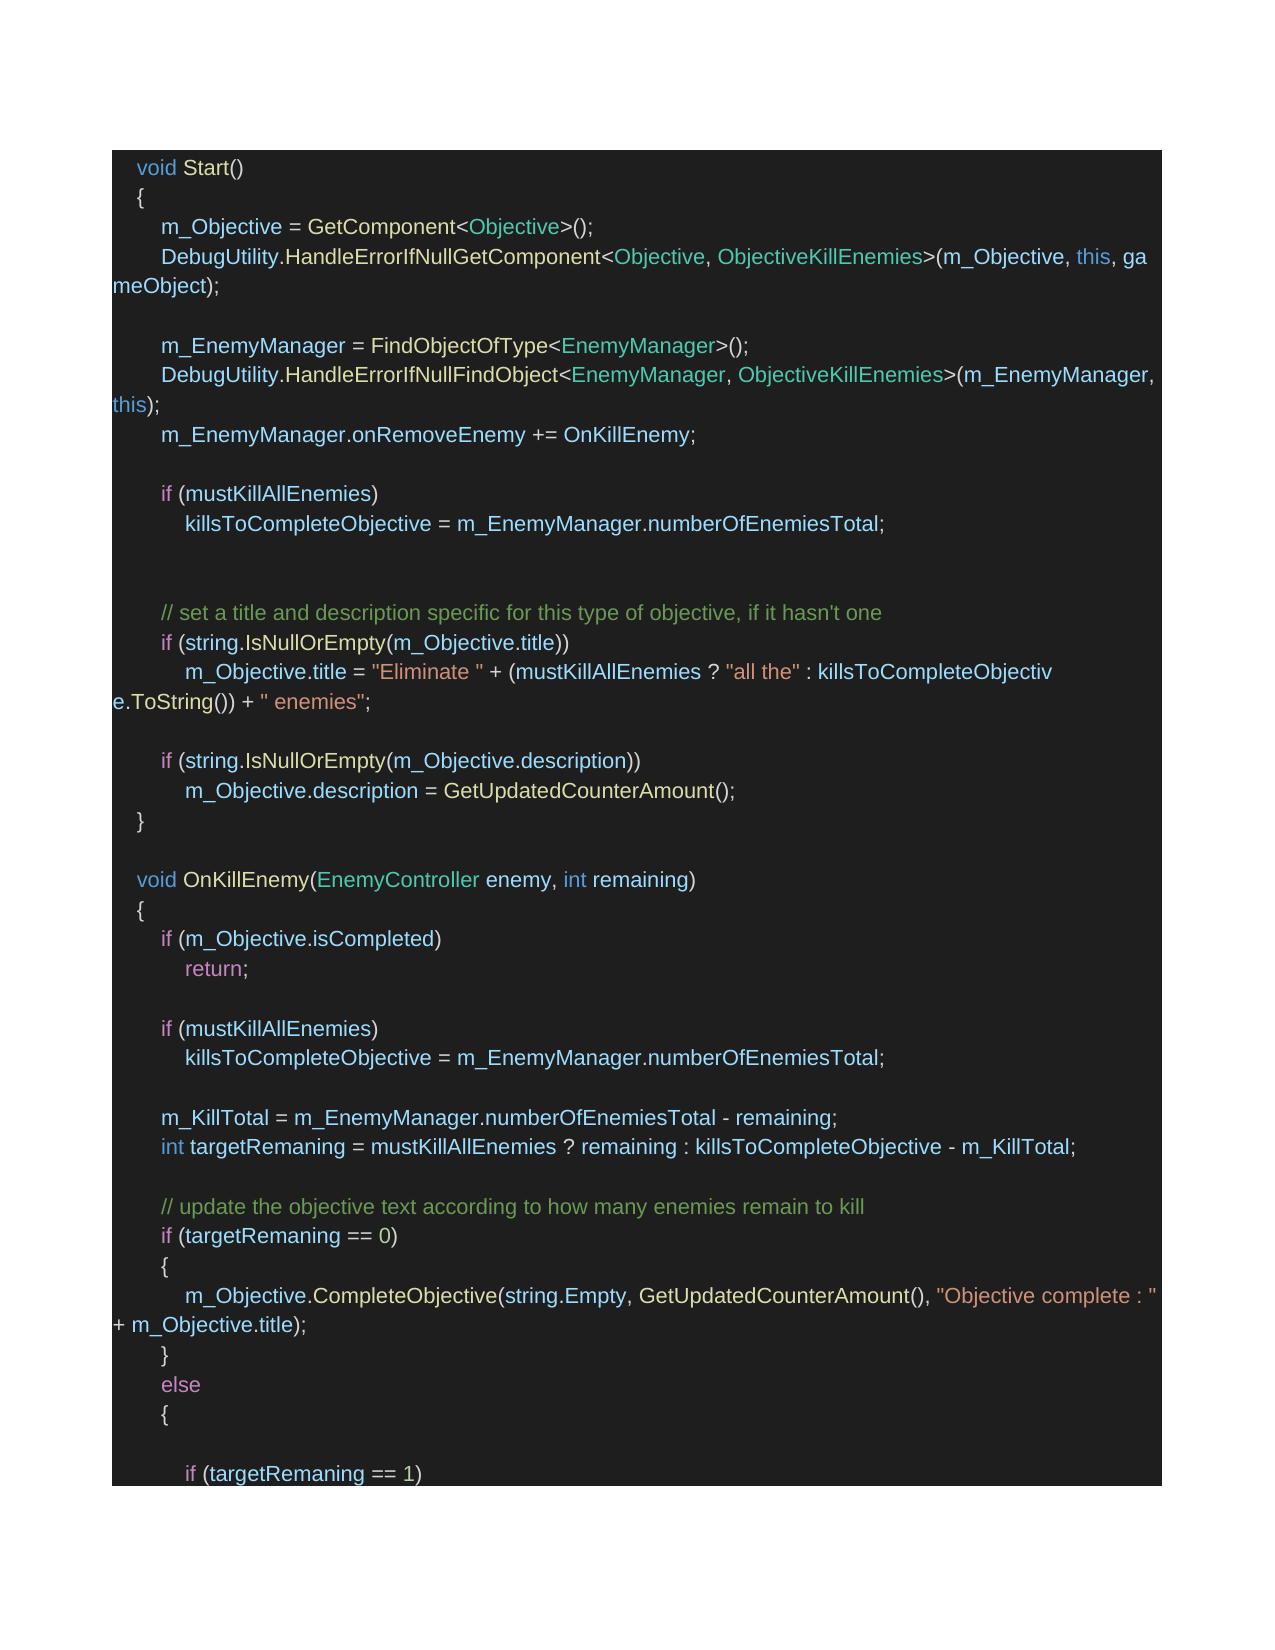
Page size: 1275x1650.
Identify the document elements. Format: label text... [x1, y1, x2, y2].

text // set a title and description specific for this type of objective, if it hasn't one [112, 595, 1162, 625]
text // update the objective text according to how many enemies remain to kill [112, 1189, 1162, 1219]
text void Start() [112, 150, 1162, 180]
text { [112, 1248, 1162, 1278]
text { [112, 1397, 1162, 1427]
text m_EnemyManager.onRemoveEnemy += OnKillEnemy; [112, 417, 1162, 447]
text DebugUtility.HandleErrorIfNullGetComponent<Objective, ObjectiveKillEnemies>(m_Objective, this, gameObject); [112, 239, 1162, 298]
text killsToCompleteObjective = m_EnemyManager.numberOfEnemiesTotal; [112, 506, 1162, 536]
text int targetRemaning = mustKillAllEnemies ? remaining : killsToCompleteObjective - m_KillTotal; [112, 1130, 1162, 1159]
text } [112, 803, 1162, 833]
text else [112, 1367, 1162, 1397]
text m_Objective.CompleteObjective(string.Empty, GetUpdatedCounterAmount(), "Objective complete : " + m_Objective.title); [112, 1278, 1162, 1337]
text return; [112, 952, 1162, 981]
text m_KillTotal = m_EnemyManager.numberOfEnemiesTotal - remaining; [112, 1100, 1162, 1130]
text m_Objective.title = "Eliminate " + (mustKillAllEnemies ? "all the" : killsToCompleteObjective.ToString()) + " enemies"; [112, 655, 1162, 714]
text if (string.IsNullOrEmpty(m_Objective.title)) [112, 625, 1162, 655]
text if (mustKillAllEnemies) [112, 477, 1162, 506]
text if (m_Objective.isCompleted) [112, 922, 1162, 952]
text if (targetRemaning == 0) [112, 1219, 1162, 1248]
text DebugUtility.HandleErrorIfNullFindObject<EnemyManager, ObjectiveKillEnemies>(m_EnemyManager, this); [112, 358, 1162, 417]
text void OnKillEnemy(EnemyController enemy, int remaining) [112, 862, 1162, 892]
text if (targetRemaning == 1) [112, 1456, 1162, 1486]
text { [112, 180, 1162, 209]
text m_Objective.description = GetUpdatedCounterAmount(); [112, 773, 1162, 803]
text m_Objective = GetComponent<Objective>(); [112, 209, 1162, 239]
text } [112, 1337, 1162, 1367]
text { [112, 892, 1162, 922]
text if (string.IsNullOrEmpty(m_Objective.description)) [112, 744, 1162, 773]
text if (mustKillAllEnemies) [112, 1011, 1162, 1041]
text m_EnemyManager = FindObjectOfType<EnemyManager>(); [112, 328, 1162, 358]
text killsToCompleteObjective = m_EnemyManager.numberOfEnemiesTotal; [112, 1041, 1162, 1070]
